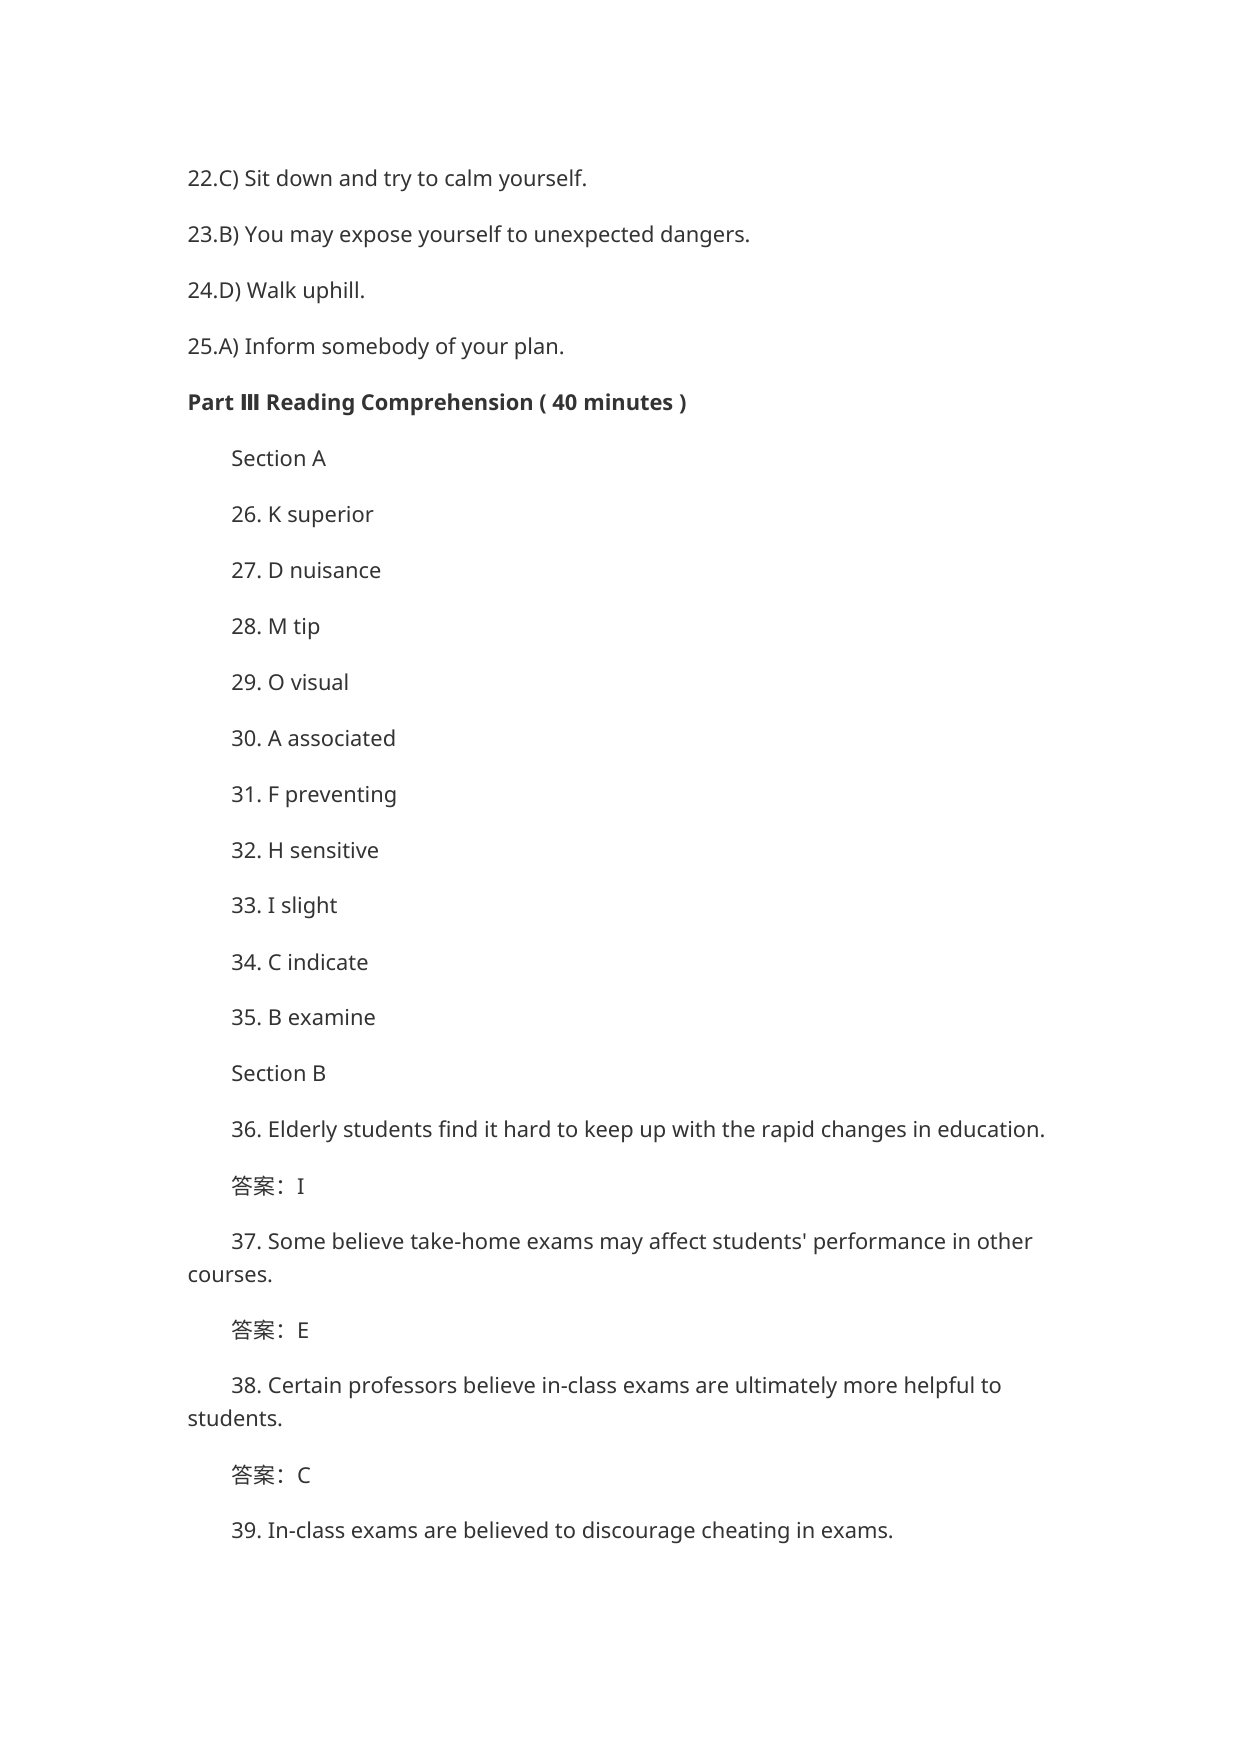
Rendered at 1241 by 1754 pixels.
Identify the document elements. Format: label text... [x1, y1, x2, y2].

text 23.B) You may expose yourself to unexpected dangers. [187, 218, 1053, 250]
text 37. Some believe take-home exams may affect students' performance in other courses. [187, 1225, 1053, 1290]
text 25.A) Inform somebody of your plan. [187, 330, 1053, 362]
text 29. O visual [187, 665, 1053, 698]
text 35. B examine [187, 1001, 1053, 1033]
text Section A [187, 442, 1053, 474]
text 31. F preventing [187, 777, 1053, 810]
text 38. Certain professors believe in-class exams are ultimately more helpful to students. [187, 1369, 1053, 1434]
text 26. K superior [187, 498, 1053, 530]
text 39. In-class exams are believed to discourage cheating in exams. [187, 1513, 1053, 1546]
text 22.C) Sit down and try to calm yourself. [187, 162, 1053, 194]
text 24.D) Walk uphill. [187, 274, 1053, 306]
text 30. A associated [187, 721, 1053, 754]
text 34. C indicate [187, 945, 1053, 978]
text 28. M tip [187, 609, 1053, 642]
text Part Ⅲ Reading Comprehension ( 40 minutes ) [187, 386, 1053, 418]
text 32. H sensitive [187, 833, 1053, 866]
text 27. D nuisance [187, 553, 1053, 586]
text 答案：C [187, 1458, 1053, 1490]
text 答案：I [187, 1169, 1053, 1201]
text 33. I slight [187, 889, 1053, 922]
text 36. Elderly students find it hard to keep up with the rapid changes in education. [187, 1113, 1053, 1145]
text 答案：E [187, 1313, 1053, 1346]
text Section B [187, 1057, 1053, 1089]
